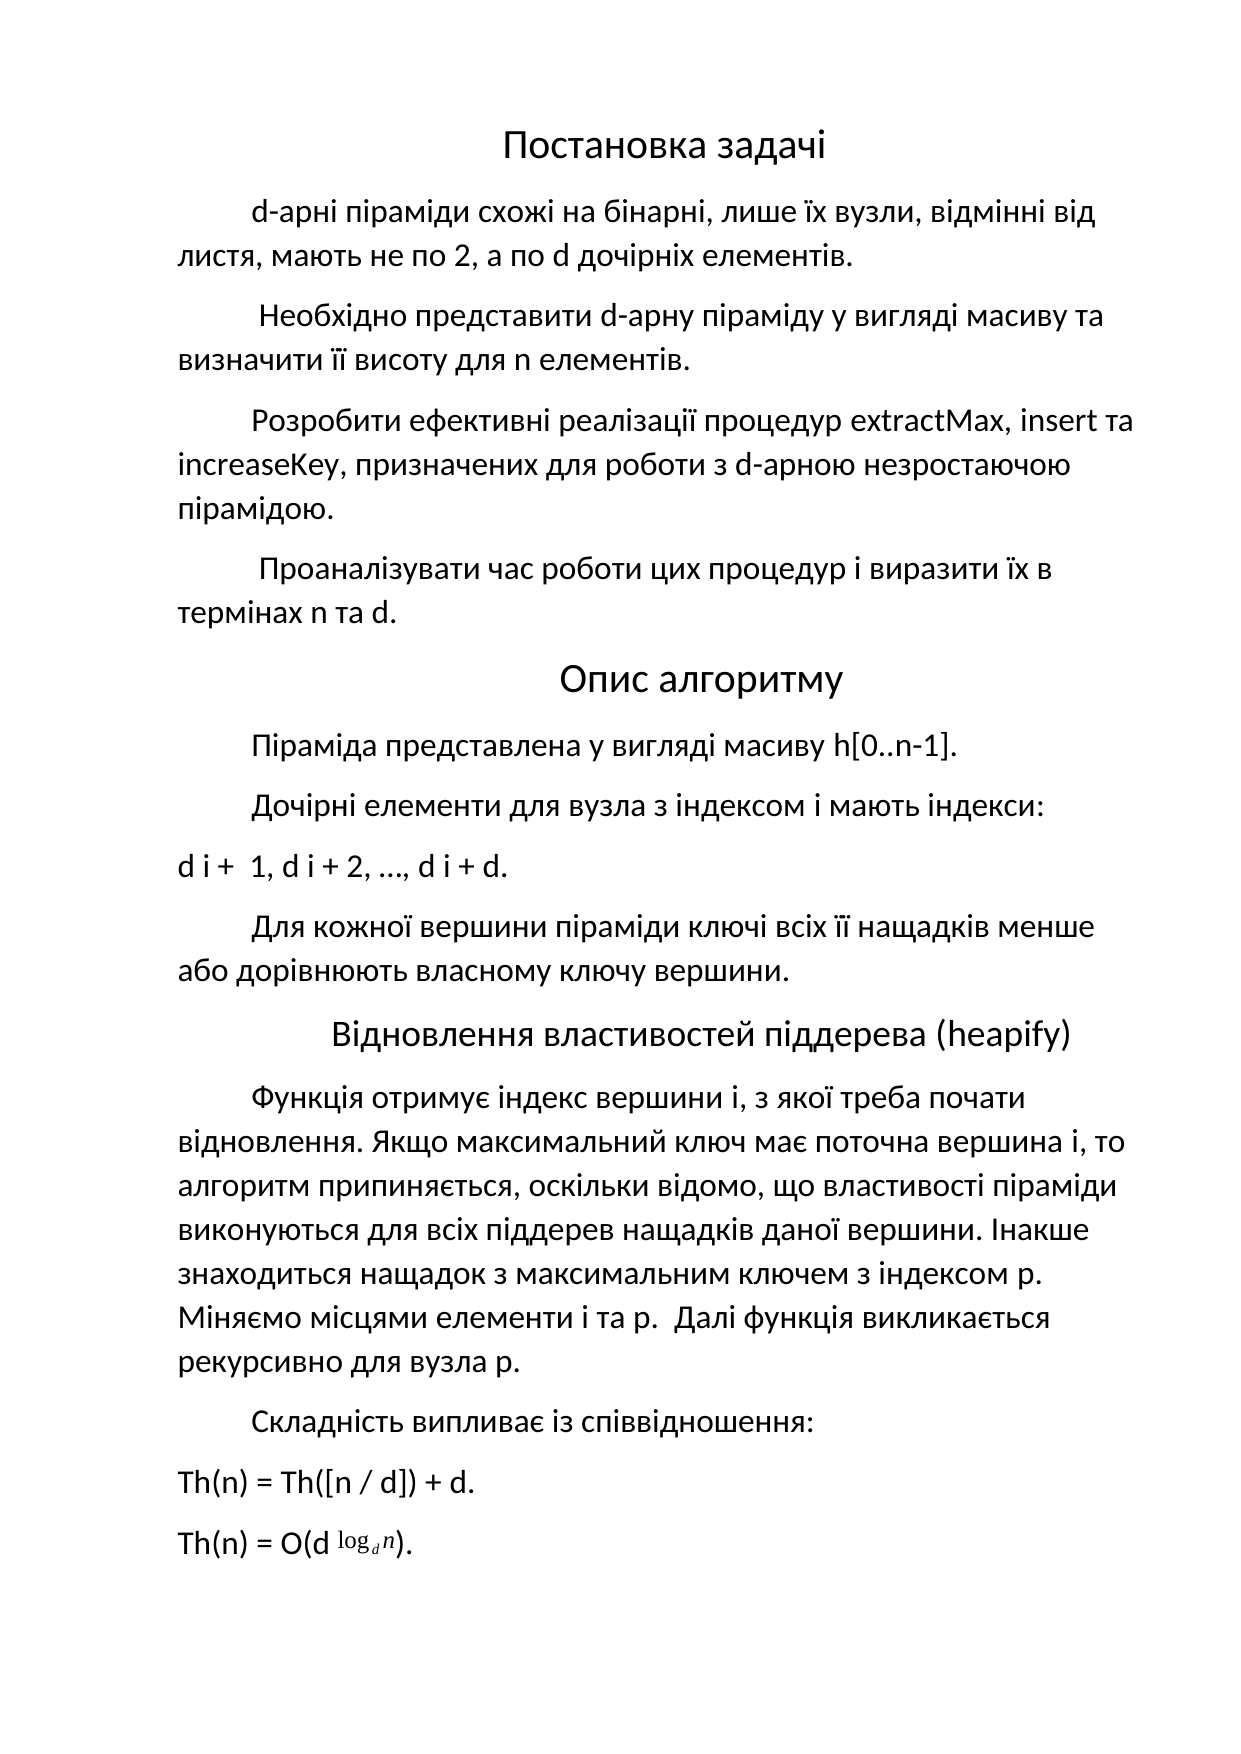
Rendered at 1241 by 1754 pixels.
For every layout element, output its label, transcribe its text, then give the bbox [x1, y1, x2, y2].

text Дочірні елементи для вузла з індексом i мають індекси: [177, 784, 1152, 825]
text Функція отримує індекс вершини i, з якої треба почати відновлення. Якщо максимальний ключ має поточна вершина i, то алгоритм припиняється, оскільки відомо, що властивості піраміди виконуються для всіх піддерев нащадків даної вершини. Інакше знаходиться нащадок з максимальним ключем з індексом p. Міняємо місцями елементи i та p. Далі функція викликається рекурсивно для вузла p. [177, 1076, 1152, 1381]
text Th(n) = Th([n / d]) + d. [177, 1461, 1152, 1502]
text Складність випливає із співвідношення: [177, 1401, 1152, 1441]
text d-арні піраміди схожі на бінарні, лише їх вузли, відмінні від листя, мають не по 2, а по d дочірніх елементів. [177, 190, 1152, 274]
text Піраміда представлена у вигляді масиву h[0..n-1]. [177, 723, 1152, 764]
text Проаналізувати час роботи цих процедур і виразити їх в термінах n та d. [177, 547, 1152, 632]
text Розробити ефективні реалізації процедур extractMax, insert та increaseKey, призначених для роботи з d-арною незростаючою пірамідою. [177, 399, 1152, 527]
text Постановка задачі [177, 118, 1152, 169]
text Відновлення властивостей піддерева (heapify) [177, 1010, 1152, 1056]
text Для кожної вершини піраміди ключі всіх її нащадків менше або дорівнюють власному ключу вершини. [177, 905, 1152, 990]
text d i + 1, d i + 2, …, d i + d. [177, 845, 1152, 886]
text Th(n) = O(d ). [177, 1522, 1152, 1562]
text Опис алгоритму [177, 652, 1152, 703]
text Необхідно представити d-арну піраміду у вигляді масиву та визначити її висоту для n елементів. [177, 294, 1152, 379]
